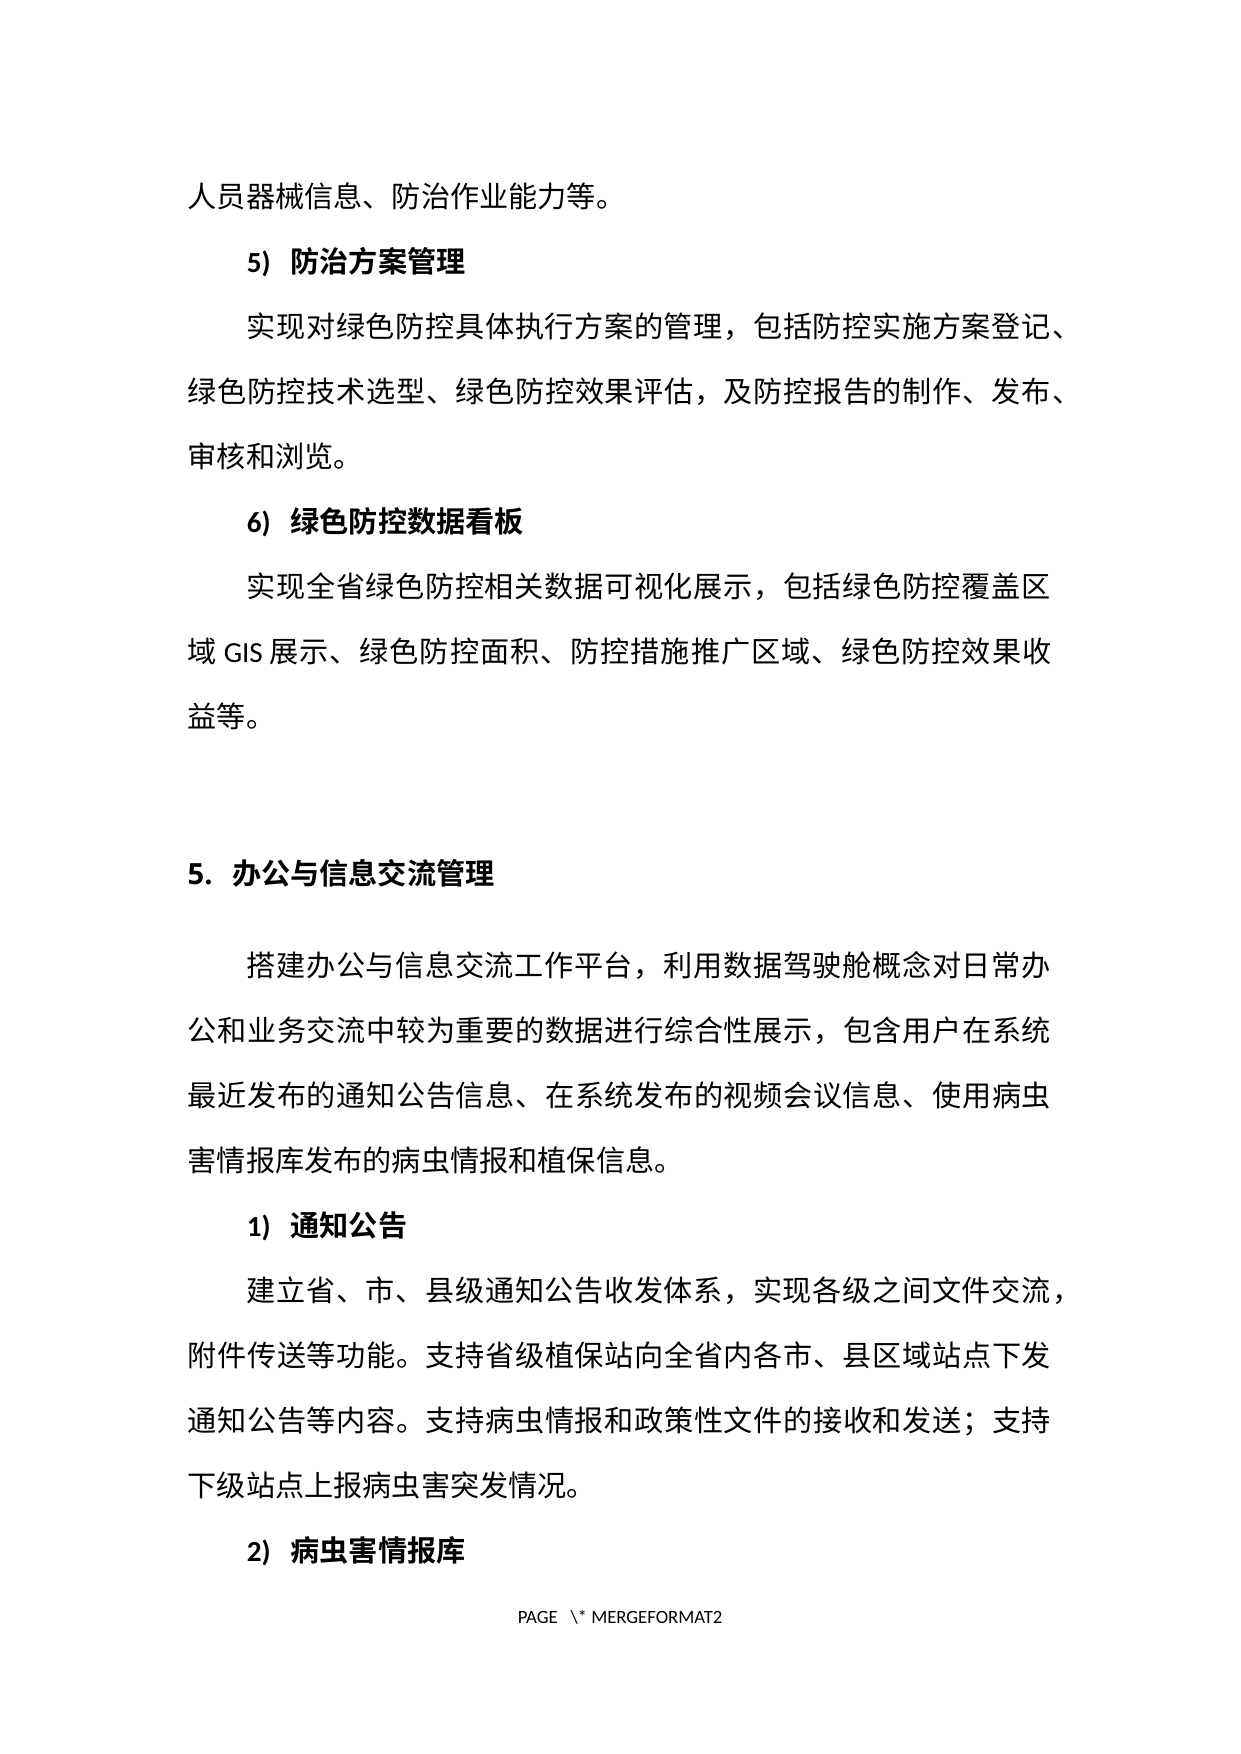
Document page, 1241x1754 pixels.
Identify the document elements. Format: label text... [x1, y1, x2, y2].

list 防治方案管理 [247, 227, 1053, 292]
text 搭建办公与信息交流工作平台，利用数据驾驶舱概念对日常办公和业务交流中较为重要的数据进行综合性展示，包含用户在系统最近发布的通知公告信息、在系统发布的视频会议信息、使用病虫害情报库发布的病虫情报和植保信息。 [187, 931, 1053, 1191]
subtitle 办公与信息交流管理 [187, 839, 1053, 904]
text 建立省、市、县级通知公告收发体系，实现各级之间文件交流，附件传送等功能。支持省级植保站向全省内各市、县区域站点下发通知公告等内容。支持病虫情报和政策性文件的接收和发送；支持下级站点上报病虫害突发情况。 [187, 1256, 1053, 1516]
list 绿色防控数据看板 [247, 487, 1053, 552]
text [187, 162, 1053, 227]
text 实现全省绿色防控相关数据可视化展示，包括绿色防控覆盖区域GIS展示、绿色防控面积、防控措施推广区域、绿色防控效果收益等。 [187, 552, 1053, 747]
list 病虫害情报库 [247, 1516, 1053, 1581]
list 通知公告 [247, 1191, 1053, 1256]
text 实现对绿色防控具体执行方案的管理，包括防控实施方案登记、绿色防控技术选型、绿色防控效果评估，及防控报告的制作、发布、审核和浏览。 [187, 292, 1053, 487]
